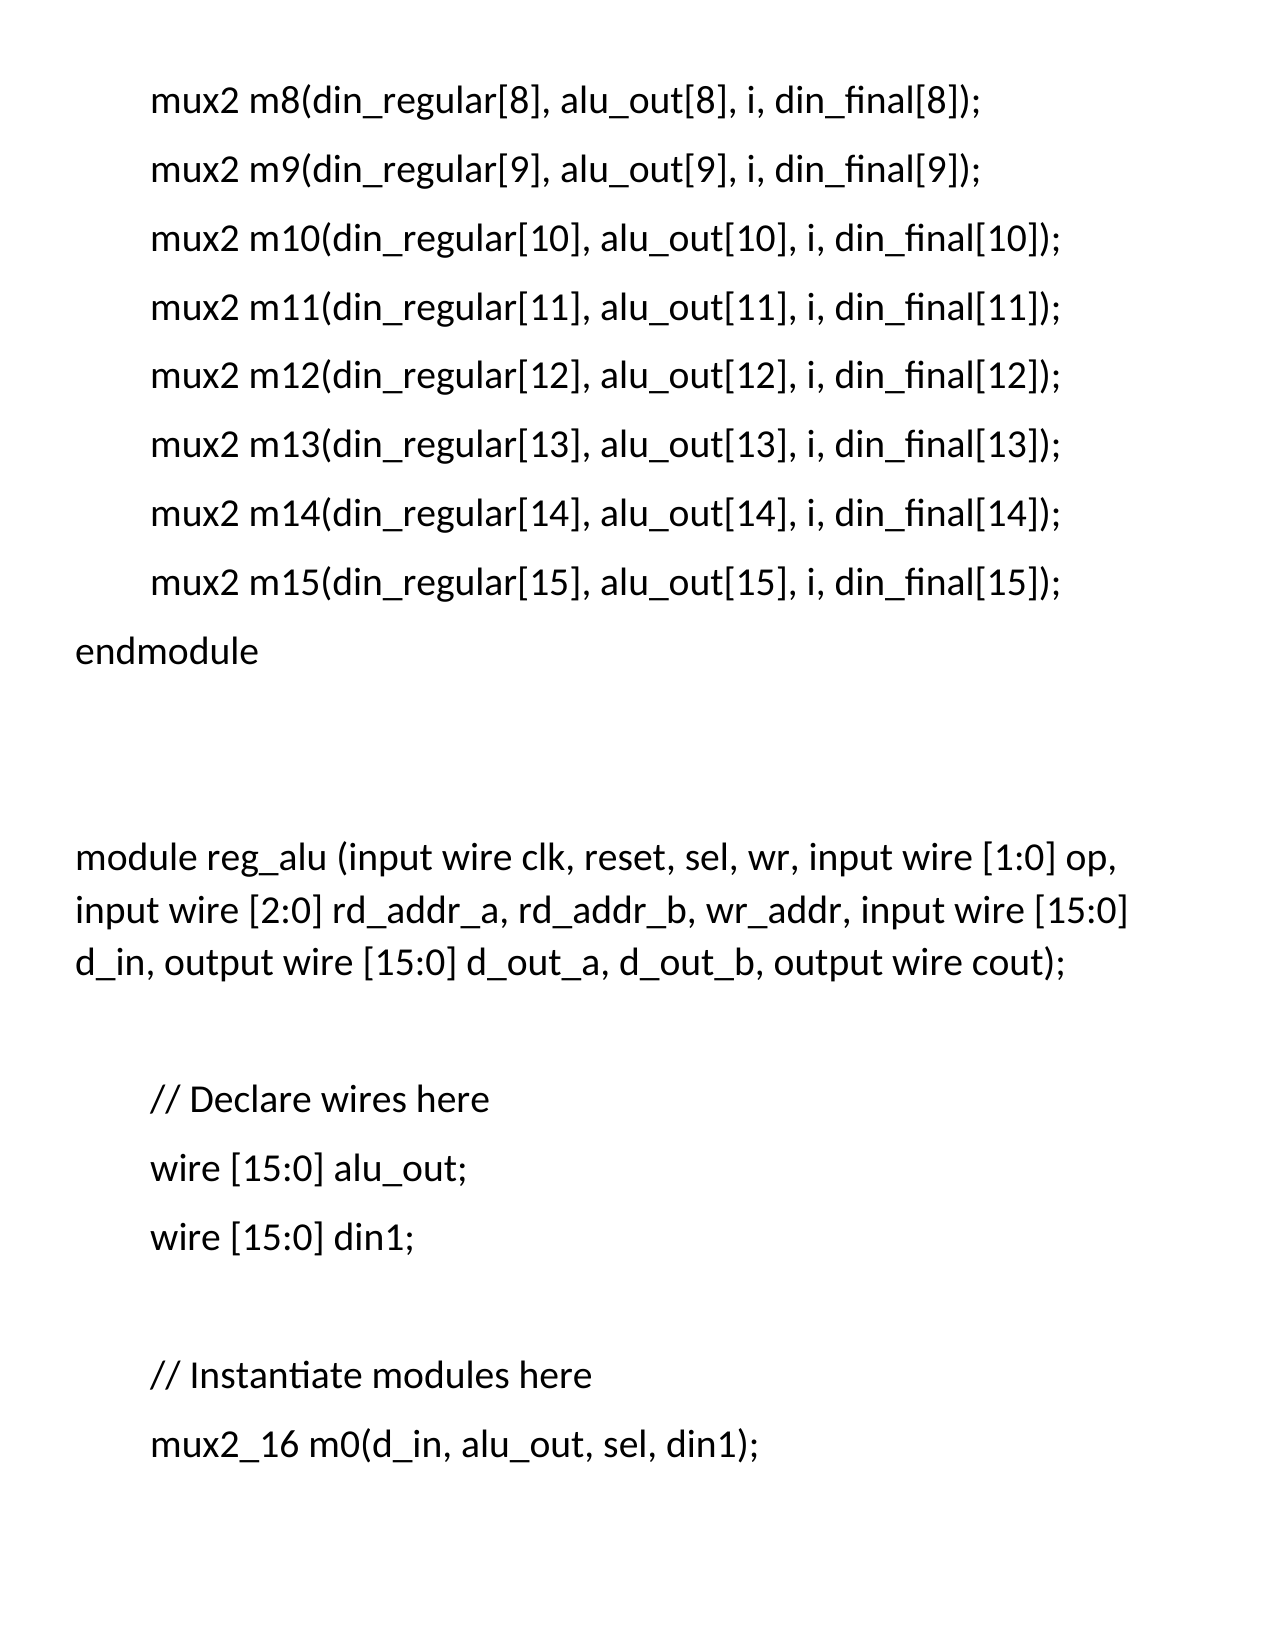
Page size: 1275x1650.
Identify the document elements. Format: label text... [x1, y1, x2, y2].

text wire [15:0] alu_out; [75, 1143, 1200, 1192]
text wire [15:0] din1; [75, 1212, 1200, 1261]
text mux2_16 m0(d_in, alu_out, sel, din1); [75, 1419, 1200, 1467]
text mux2 m11(din_regular[11], alu_out[11], i, din_final[11]); [75, 282, 1200, 330]
text mux2 m12(din_regular[12], alu_out[12], i, din_final[12]); [75, 350, 1200, 399]
text module reg_alu (input wire clk, reset, sel, wr, input wire [1:0] op, input wire [2:0] rd_addr_a, rd_addr_b, wr_addr, input wire [15:0] d_in, output wire [15:0] d_out_a, d_out_b, output wire cout); [75, 832, 1200, 985]
text mux2 m15(din_regular[15], alu_out[15], i, din_final[15]); [75, 557, 1200, 605]
text endmodule [75, 626, 1200, 674]
text mux2 m9(din_regular[9], alu_out[9], i, din_final[9]); [75, 144, 1200, 192]
text mux2 m14(din_regular[14], alu_out[14], i, din_final[14]); [75, 488, 1200, 536]
text // Declare wires here [75, 1074, 1200, 1123]
text mux2 m10(din_regular[10], alu_out[10], i, din_final[10]); [75, 213, 1200, 261]
text mux2 m13(din_regular[13], alu_out[13], i, din_final[13]); [75, 419, 1200, 468]
text // Instantiate modules here [75, 1350, 1200, 1398]
text mux2 m8(din_regular[8], alu_out[8], i, din_final[8]); [75, 75, 1200, 123]
